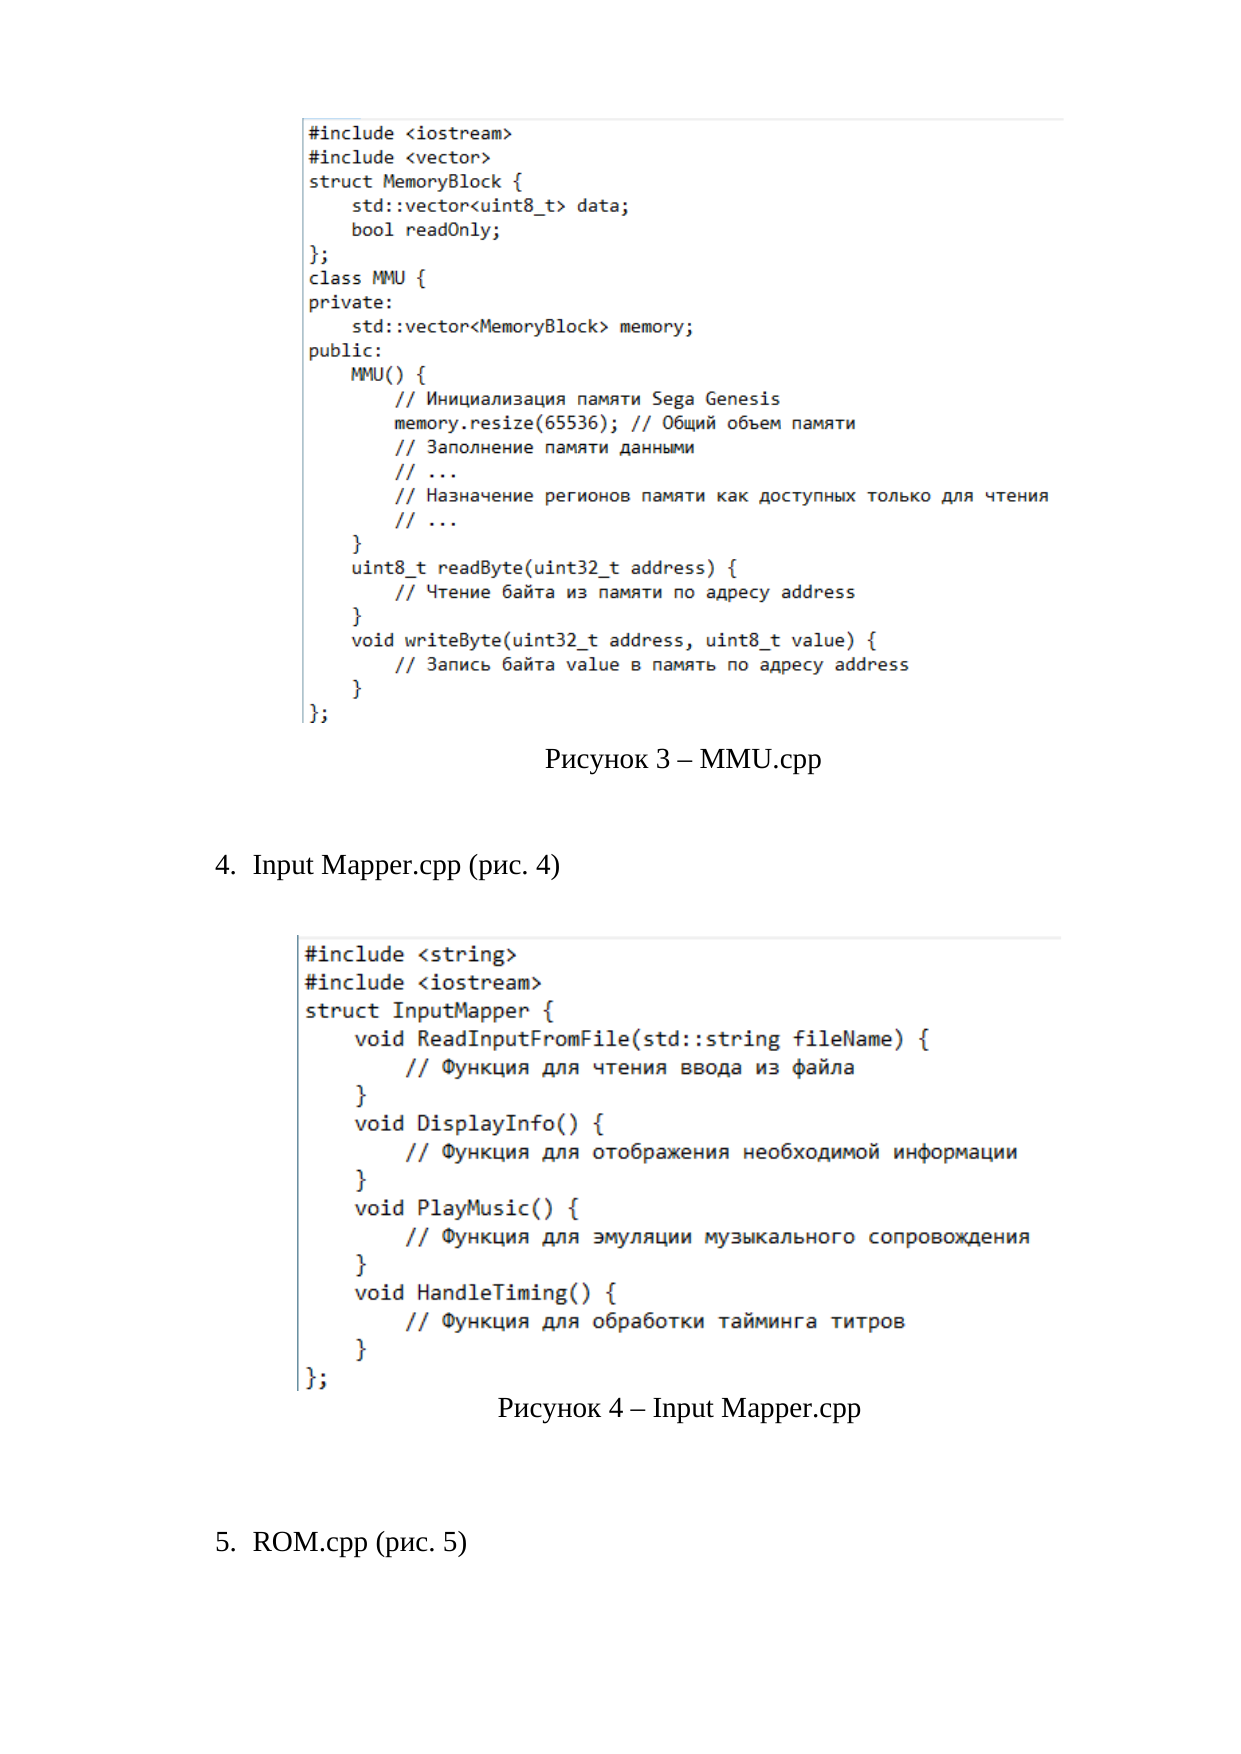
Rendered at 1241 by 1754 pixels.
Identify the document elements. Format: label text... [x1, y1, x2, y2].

picture [297, 935, 1062, 1391]
list ROM.cpp (рис. 5) [215, 1524, 1152, 1558]
list Input Mapper.cpp (рис. 4) [215, 847, 1152, 880]
picture [302, 118, 1064, 723]
text Рисунок 3 – MMU.cpp [215, 741, 1152, 775]
text Рисунок 4 – Input Mapper.cpp [207, 1390, 1152, 1424]
